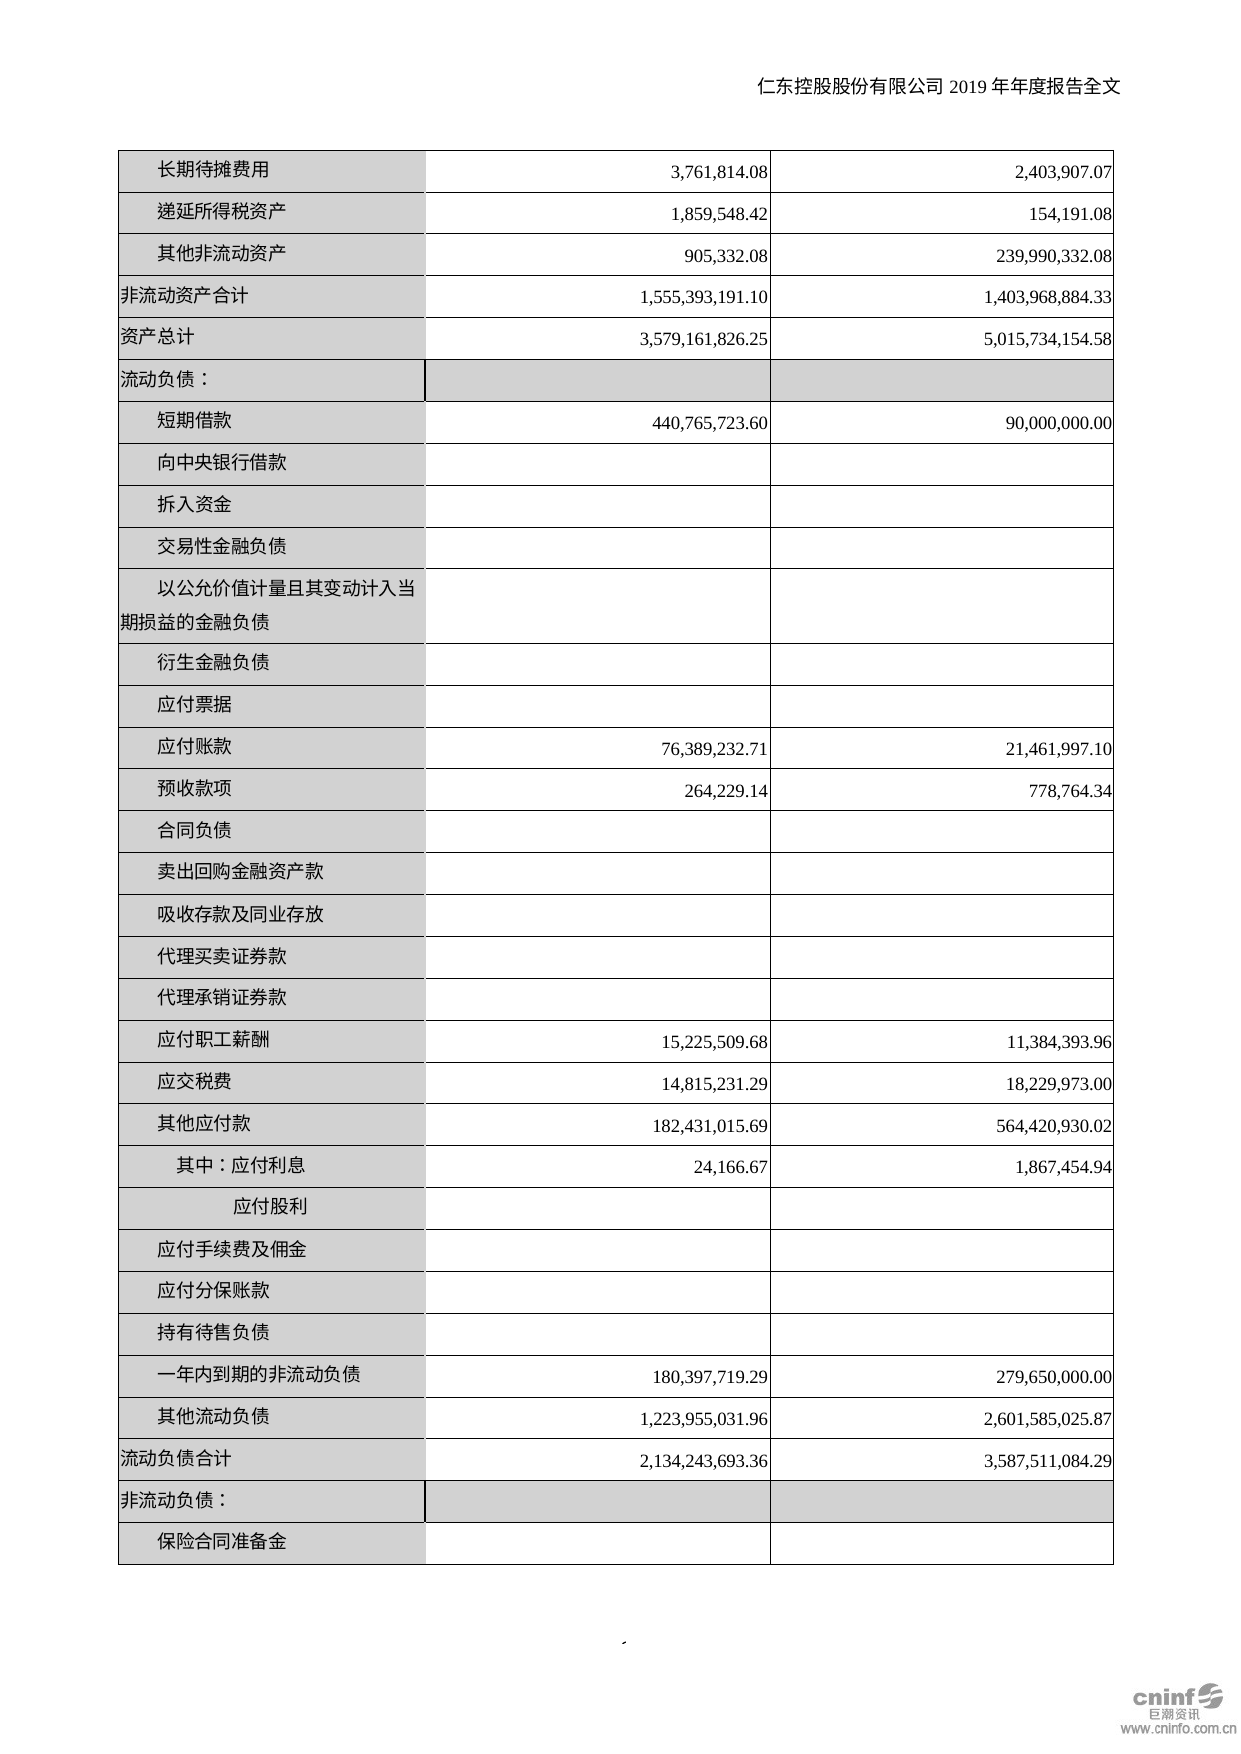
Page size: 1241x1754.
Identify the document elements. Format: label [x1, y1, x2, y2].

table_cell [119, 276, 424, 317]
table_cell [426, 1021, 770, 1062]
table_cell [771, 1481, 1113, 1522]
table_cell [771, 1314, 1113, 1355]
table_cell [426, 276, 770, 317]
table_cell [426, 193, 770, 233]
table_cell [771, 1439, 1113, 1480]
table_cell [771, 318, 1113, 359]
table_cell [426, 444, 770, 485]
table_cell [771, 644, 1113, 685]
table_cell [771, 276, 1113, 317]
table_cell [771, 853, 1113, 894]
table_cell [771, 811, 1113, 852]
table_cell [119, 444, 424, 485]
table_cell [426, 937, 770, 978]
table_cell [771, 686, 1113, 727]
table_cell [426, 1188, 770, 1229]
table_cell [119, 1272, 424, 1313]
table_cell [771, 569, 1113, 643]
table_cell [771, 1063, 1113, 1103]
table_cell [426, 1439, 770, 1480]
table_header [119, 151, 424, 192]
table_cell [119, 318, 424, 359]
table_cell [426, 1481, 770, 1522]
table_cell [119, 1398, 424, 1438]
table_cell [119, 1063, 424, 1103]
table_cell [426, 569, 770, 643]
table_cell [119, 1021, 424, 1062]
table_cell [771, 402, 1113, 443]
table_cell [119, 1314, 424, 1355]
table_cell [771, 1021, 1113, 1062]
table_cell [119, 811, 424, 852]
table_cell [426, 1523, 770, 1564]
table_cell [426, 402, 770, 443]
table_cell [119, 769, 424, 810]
picture [1115, 1680, 1240, 1737]
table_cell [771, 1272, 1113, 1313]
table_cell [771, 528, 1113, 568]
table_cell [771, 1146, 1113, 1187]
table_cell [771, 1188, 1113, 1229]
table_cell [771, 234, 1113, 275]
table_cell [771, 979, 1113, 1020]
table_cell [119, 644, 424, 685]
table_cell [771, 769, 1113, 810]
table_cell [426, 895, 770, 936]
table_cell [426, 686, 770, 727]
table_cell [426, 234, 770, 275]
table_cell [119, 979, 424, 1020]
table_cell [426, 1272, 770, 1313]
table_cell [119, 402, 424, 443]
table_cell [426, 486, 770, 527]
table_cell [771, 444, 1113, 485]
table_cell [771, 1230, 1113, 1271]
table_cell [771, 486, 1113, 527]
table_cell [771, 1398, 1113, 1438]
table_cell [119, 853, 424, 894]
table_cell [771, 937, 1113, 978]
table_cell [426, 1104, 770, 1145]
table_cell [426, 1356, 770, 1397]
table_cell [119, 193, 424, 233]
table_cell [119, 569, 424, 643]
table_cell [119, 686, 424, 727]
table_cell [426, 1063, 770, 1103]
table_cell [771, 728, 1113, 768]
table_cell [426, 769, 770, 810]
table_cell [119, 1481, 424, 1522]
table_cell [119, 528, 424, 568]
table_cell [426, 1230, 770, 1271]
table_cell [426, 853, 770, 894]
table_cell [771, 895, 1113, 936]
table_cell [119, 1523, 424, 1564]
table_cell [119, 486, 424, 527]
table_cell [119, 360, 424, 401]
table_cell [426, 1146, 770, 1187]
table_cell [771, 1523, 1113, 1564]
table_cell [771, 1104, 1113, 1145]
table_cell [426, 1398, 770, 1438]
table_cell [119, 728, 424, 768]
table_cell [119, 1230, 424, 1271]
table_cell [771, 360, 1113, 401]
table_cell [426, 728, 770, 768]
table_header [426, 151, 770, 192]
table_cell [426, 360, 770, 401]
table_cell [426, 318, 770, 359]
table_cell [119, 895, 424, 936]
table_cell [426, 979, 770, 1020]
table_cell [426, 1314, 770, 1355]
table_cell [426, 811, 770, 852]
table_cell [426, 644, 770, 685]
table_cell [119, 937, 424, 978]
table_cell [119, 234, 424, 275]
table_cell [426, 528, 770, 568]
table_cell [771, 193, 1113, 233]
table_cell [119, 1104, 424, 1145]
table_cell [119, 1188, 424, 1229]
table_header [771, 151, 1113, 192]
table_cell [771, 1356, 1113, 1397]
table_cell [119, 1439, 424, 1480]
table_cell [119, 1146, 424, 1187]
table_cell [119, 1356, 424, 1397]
